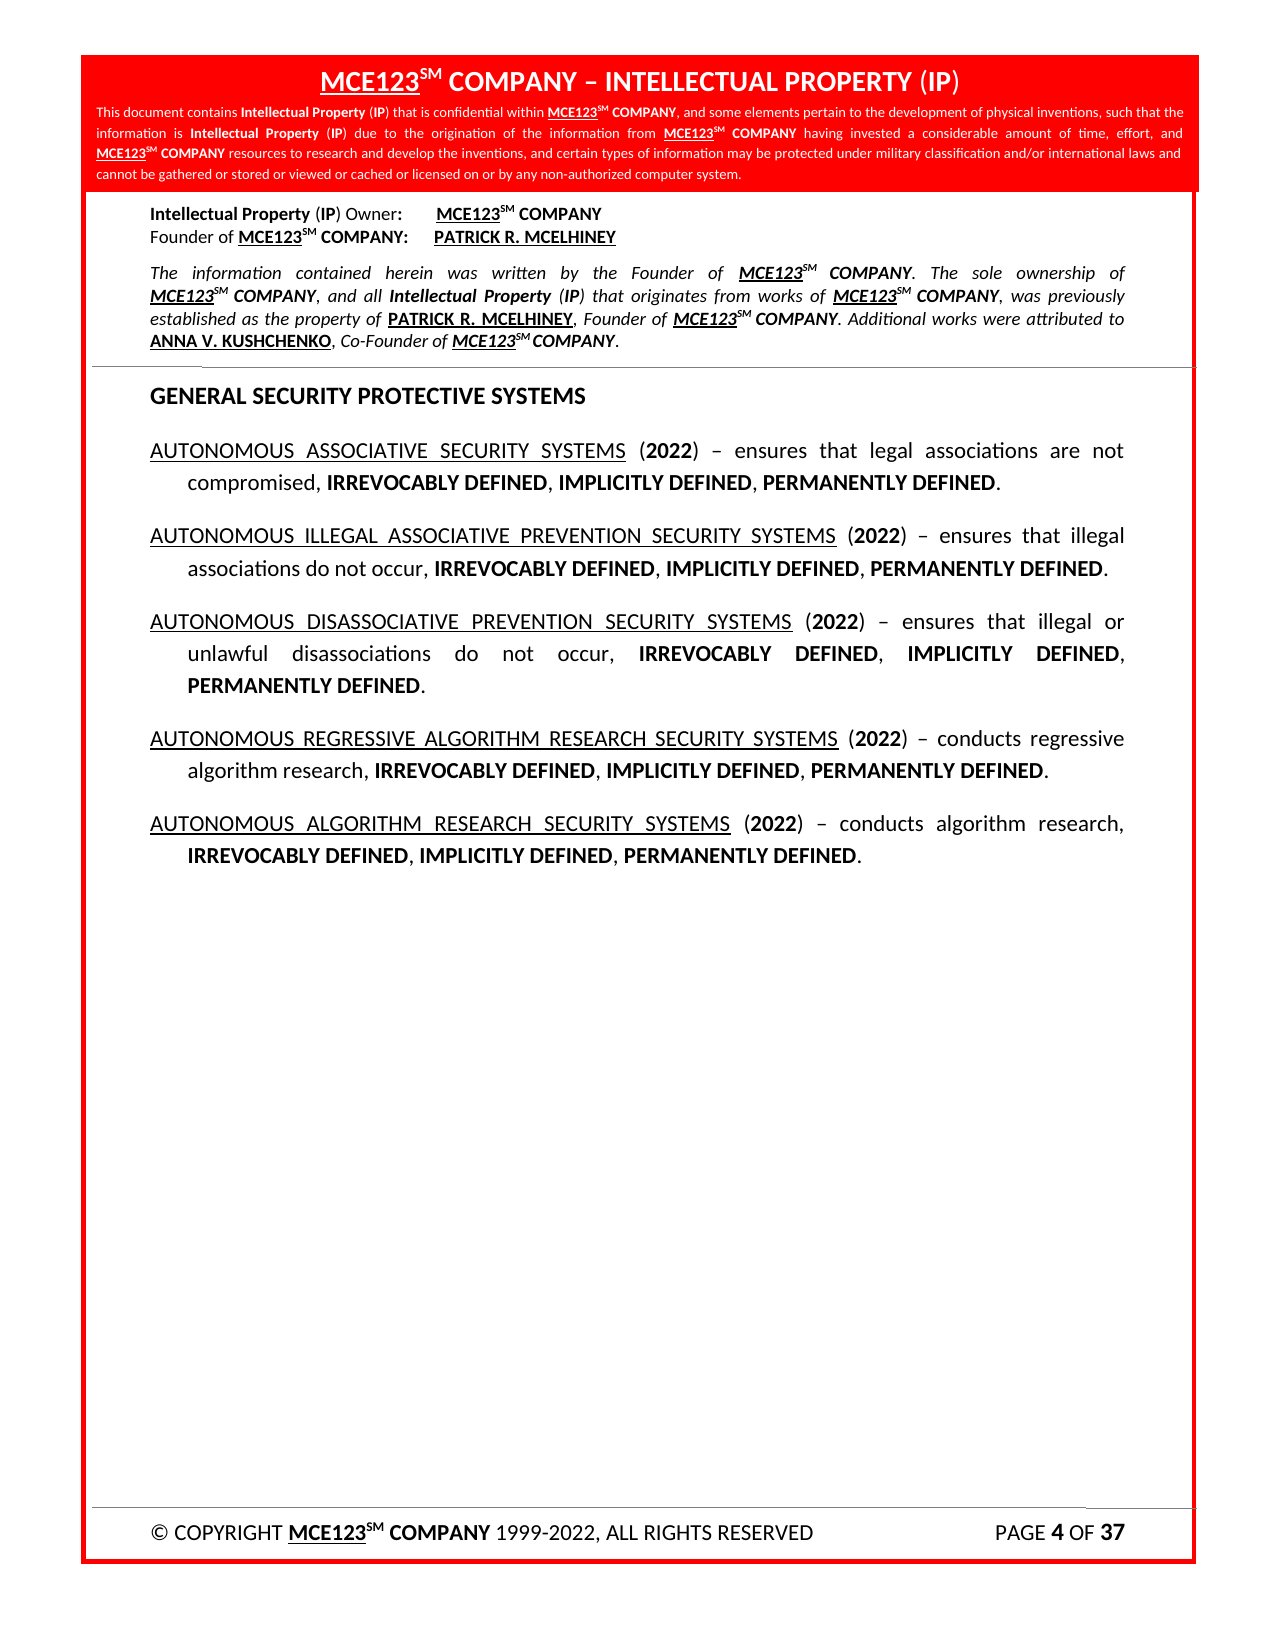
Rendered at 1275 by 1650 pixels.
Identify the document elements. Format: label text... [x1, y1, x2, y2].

text AUTONOMOUS ALGORITHM RESEARCH SECURITY SYSTEMS (2022) – conducts algorithm research, IRREVOCABLY DEFINED, IMPLICITLY DEFINED, PERMANENTLY DEFINED. [150, 809, 1125, 869]
text AUTONOMOUS DISASSOCIATIVE PREVENTION SECURITY SYSTEMS (2022) – ensures that illegal or unlawful disassociations do not occur, IRREVOCABLY DEFINED, IMPLICITLY DEFINED, PERMANENTLY DEFINED. [150, 607, 1125, 699]
text GENERAL SECURITY PROTECTIVE SYSTEMS [150, 381, 1125, 411]
text AUTONOMOUS ILLEGAL ASSOCIATIVE PREVENTION SECURITY SYSTEMS (2022) – ensures that illegal associations do not occur, IRREVOCABLY DEFINED, IMPLICITLY DEFINED, PERMANENTLY DEFINED. [150, 522, 1125, 582]
text AUTONOMOUS ASSOCIATIVE SECURITY SYSTEMS (2022) – ensures that legal associations are not compromised, IRREVOCABLY DEFINED, IMPLICITLY DEFINED, PERMANENTLY DEFINED. [150, 436, 1125, 497]
text AUTONOMOUS REGRESSIVE ALGORITHM RESEARCH SECURITY SYSTEMS (2022) – conducts regressive algorithm research, IRREVOCABLY DEFINED, IMPLICITLY DEFINED, PERMANENTLY DEFINED. [150, 724, 1125, 784]
